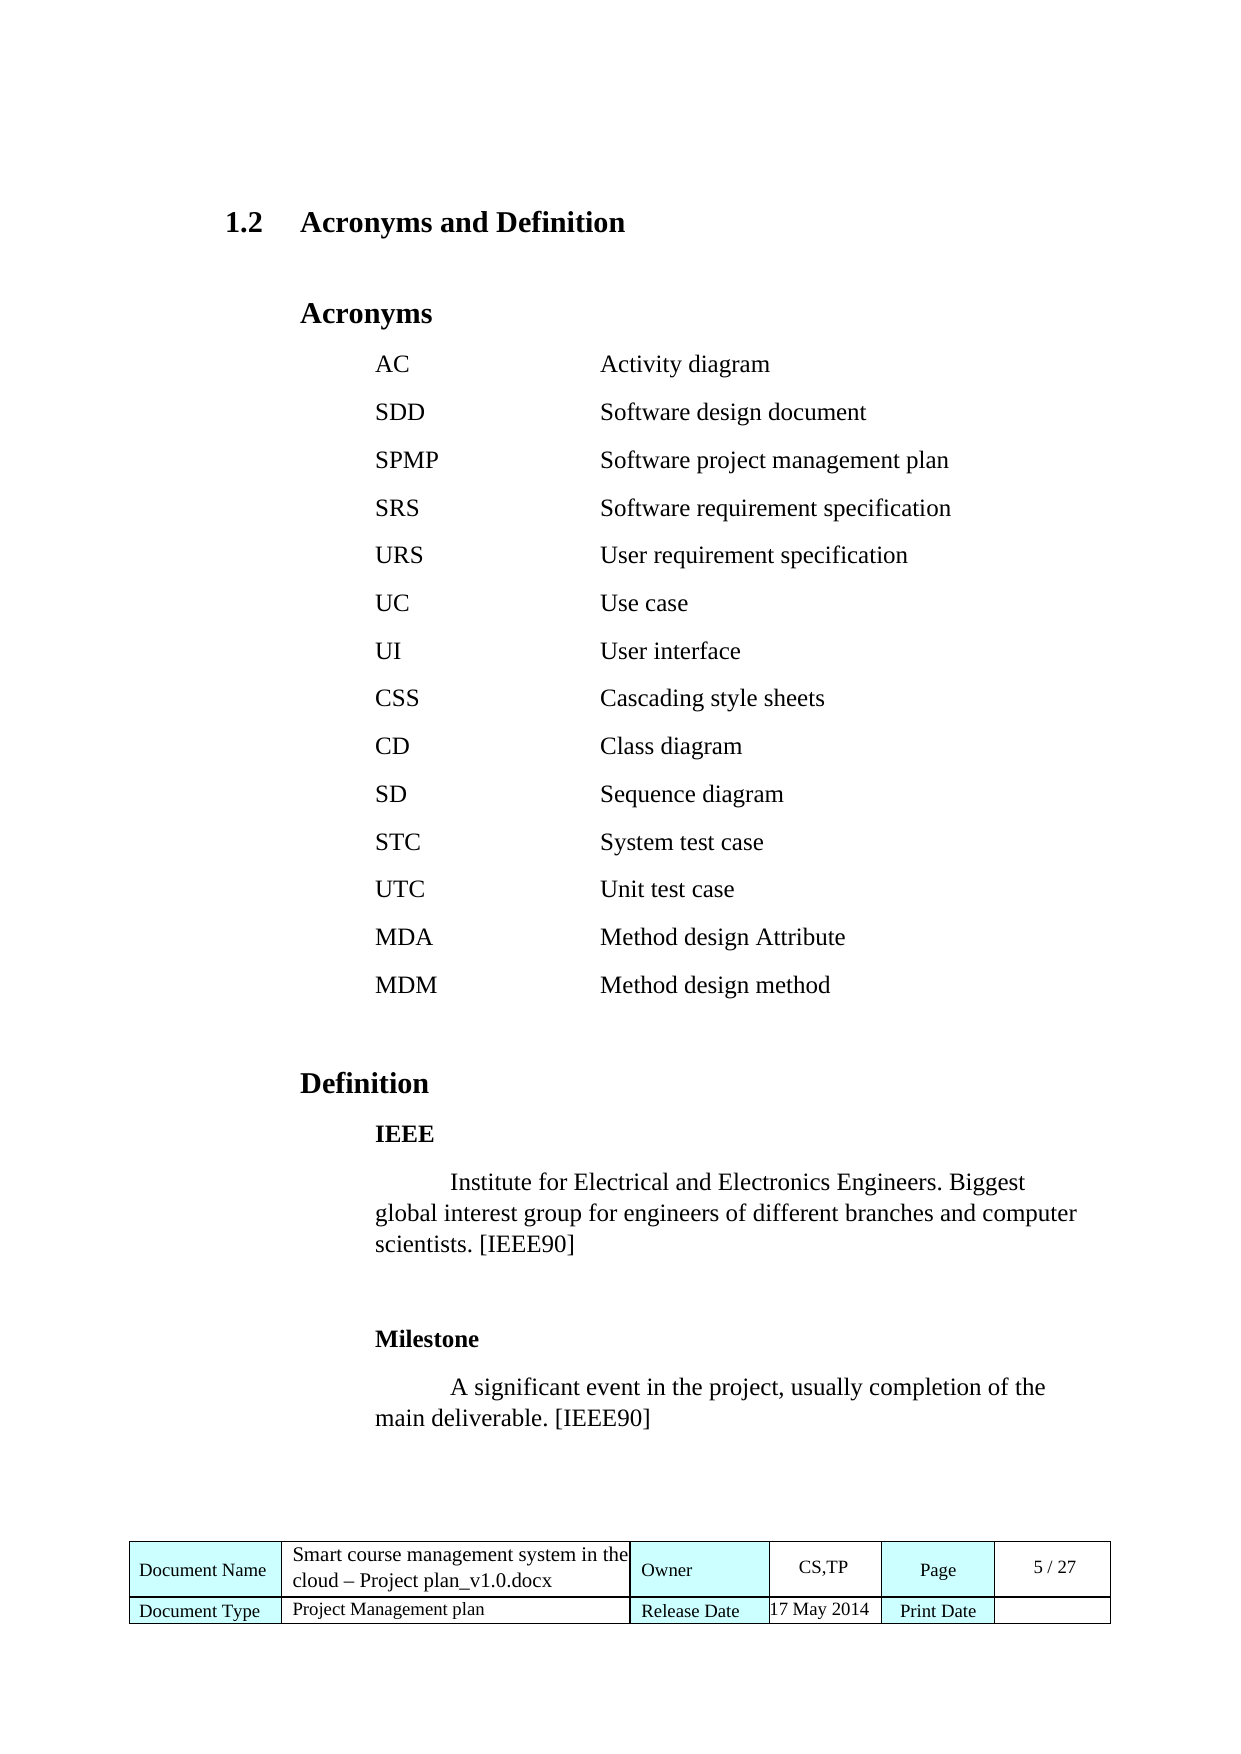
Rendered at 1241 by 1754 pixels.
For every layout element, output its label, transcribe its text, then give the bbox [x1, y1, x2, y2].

text SDD Software design document [300, 397, 1090, 426]
text IEEE [300, 1119, 1090, 1148]
text URS User requirement specification [300, 540, 1090, 569]
text MDA Method design Attribute [300, 922, 1090, 951]
text Acronyms [300, 296, 1090, 330]
text UC Use case [300, 588, 1090, 617]
text MDM Method design method [300, 970, 1090, 998]
text SPMP Software project management plan [300, 445, 1090, 474]
text CD Class diagram [300, 731, 1090, 760]
text SRS Software requirement specification [300, 493, 1090, 521]
text STC System test case [300, 827, 1090, 855]
text Milestone [150, 1324, 1090, 1353]
subtitle Acronyms and Definition [225, 204, 1090, 239]
text Definition [300, 1065, 1090, 1100]
text UI User interface [300, 636, 1090, 664]
text AC Activity diagram [300, 349, 1090, 378]
text Institute for Electrical and Electronics Engineers. Biggest global interest group for engineers of different branches and computer scientists. [IEEE90] [375, 1167, 1090, 1258]
text UTC Unit test case [300, 874, 1090, 903]
text SD Sequence diagram [300, 779, 1090, 808]
text CSS Cascading style sheets [300, 683, 1090, 712]
text A significant event in the project, usually completion of the main deliverable. [IEEE90] [375, 1372, 1090, 1432]
